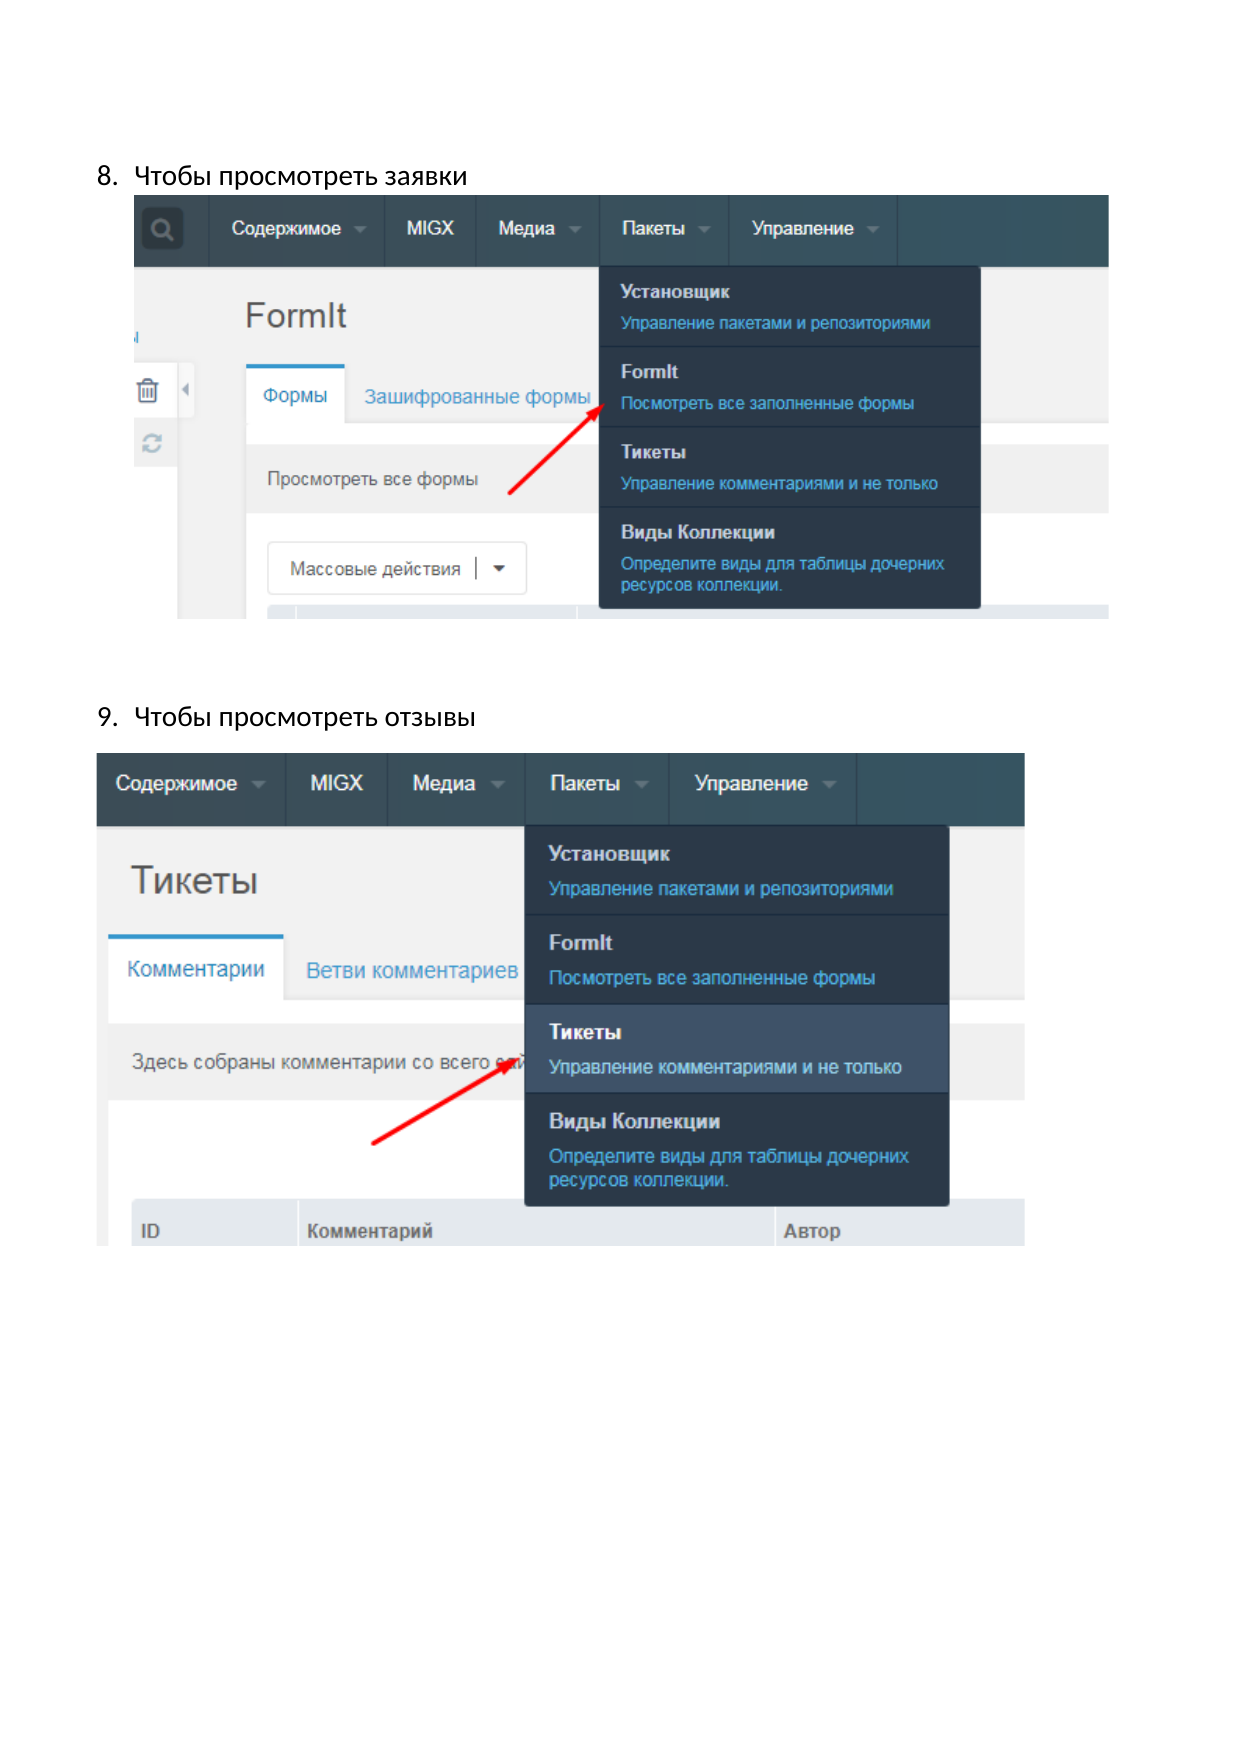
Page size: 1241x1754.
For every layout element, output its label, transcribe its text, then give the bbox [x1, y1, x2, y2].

picture [134, 195, 1109, 619]
list Чтобы просмотреть отзывы [97, 698, 1152, 734]
list Чтобы просмотреть заявки [97, 157, 1152, 192]
picture [96, 753, 1025, 1246]
